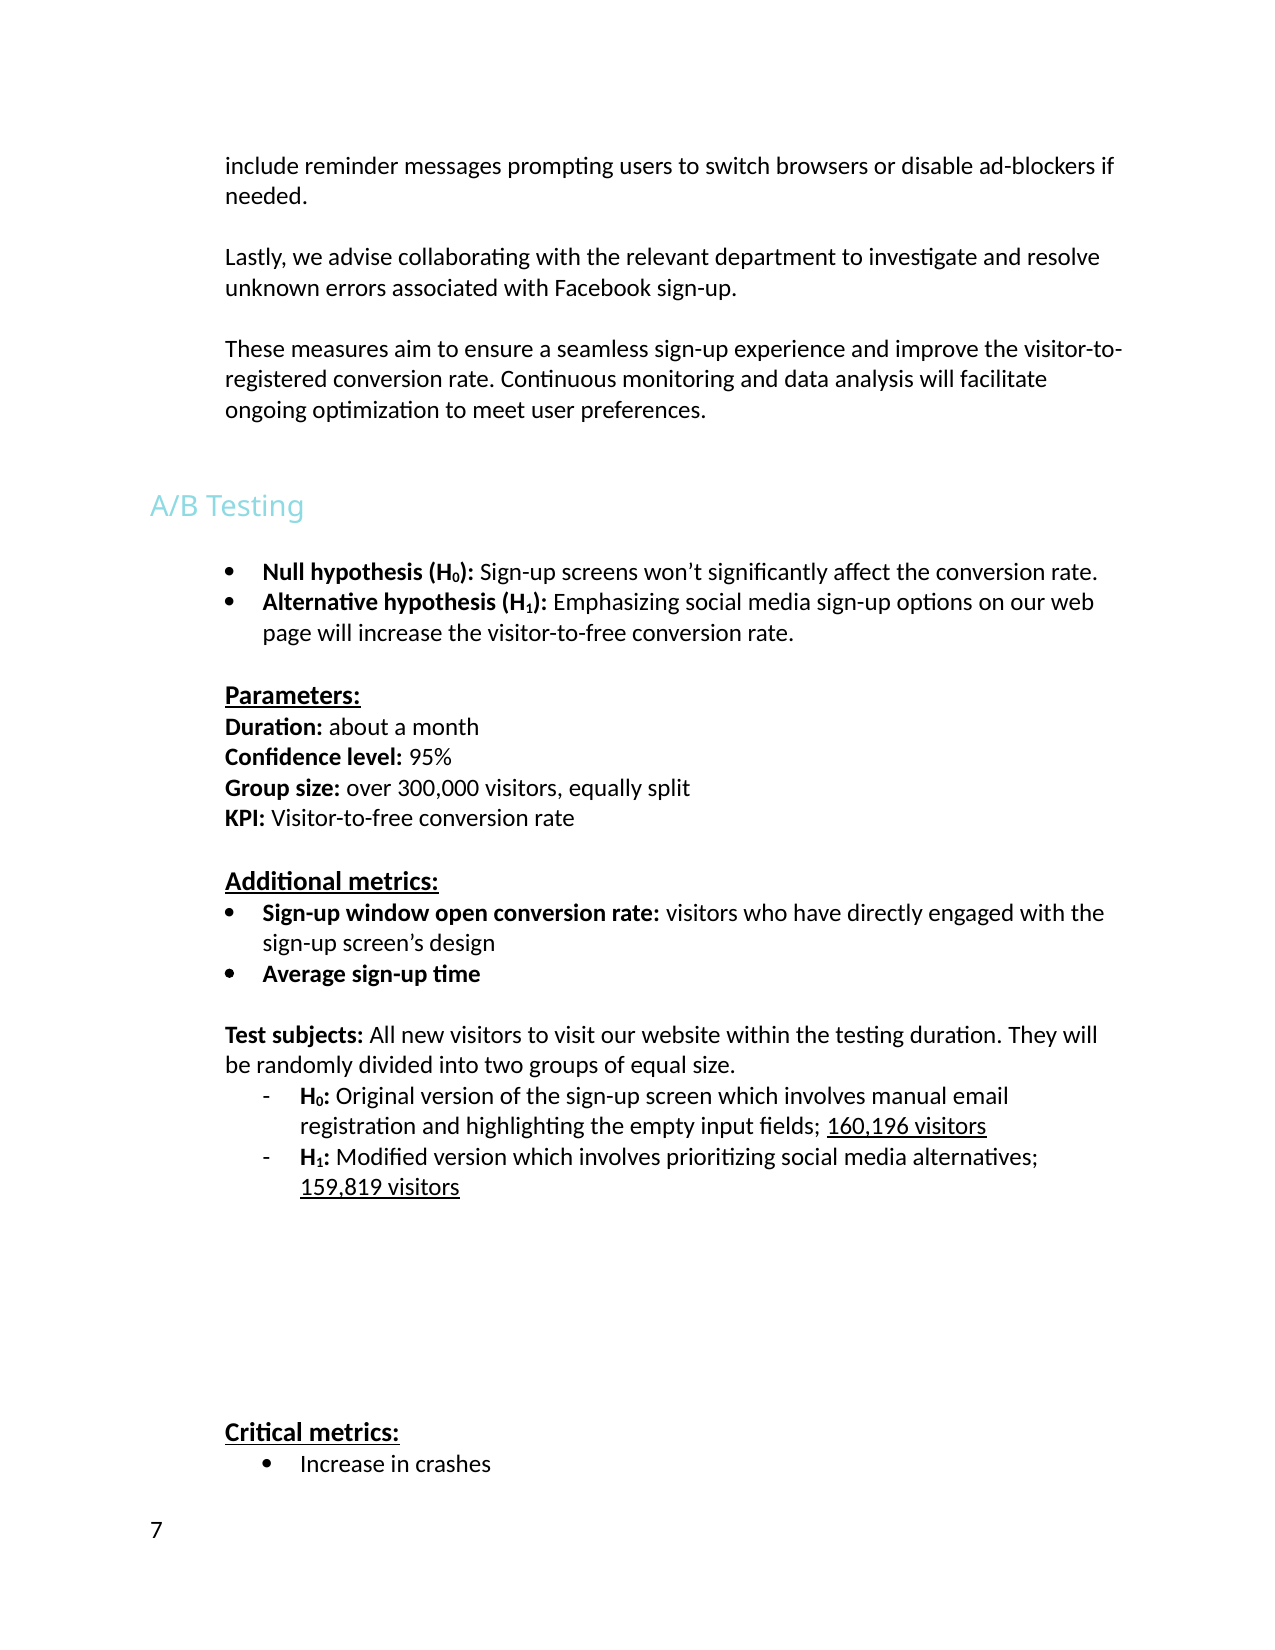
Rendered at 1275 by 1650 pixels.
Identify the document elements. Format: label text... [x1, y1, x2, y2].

text Confidence level: 95% [150, 742, 1125, 772]
text Test subjects: All new visitors to visit our website within the testing duration. They will be randomly divided into two groups of equal size. [225, 1019, 1125, 1080]
text Parameters: [150, 678, 1125, 711]
list Sign-up window open conversion rate: visitors who have directly engaged with the sign-up screen’s design [225, 897, 1125, 958]
text Lastly, we advise collaborating with the relevant department to investigate and resolve unknown errors associated with Facebook sign-up. [225, 242, 1125, 303]
text A/B Testing [150, 486, 1125, 525]
list Alternative hypothesis (H1): Emphasizing social media sign-up options on our web page will increase the visitor-to-free conversion rate. [225, 586, 1125, 647]
list Increase in crashes [262, 1448, 1125, 1479]
list Average sign-up time [225, 958, 1125, 988]
list H1: Modified version which involves prioritizing social media alternatives; 159,819 visitors [262, 1141, 1125, 1202]
text Group size: over 300,000 visitors, equally split [150, 772, 1125, 803]
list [225, 150, 1125, 211]
text Critical metrics: [150, 1416, 1125, 1448]
list H0: Original version of the sign-up screen which involves manual email registration and highlighting the empty input fields; 160,196 visitors [262, 1080, 1125, 1141]
text Duration: about a month [150, 711, 1125, 742]
list Null hypothesis (H0): Sign-up screens won’t significantly affect the conversion rate. [225, 556, 1125, 586]
text Additional metrics: [150, 864, 1125, 897]
text KPI: Visitor-to-free conversion rate [150, 803, 1125, 833]
text These measures aim to ensure a seamless sign-up experience and improve the visitor-to-registered conversion rate. Continuous monitoring and data analysis will facilitate ongoing optimization to meet user preferences. [225, 333, 1125, 425]
